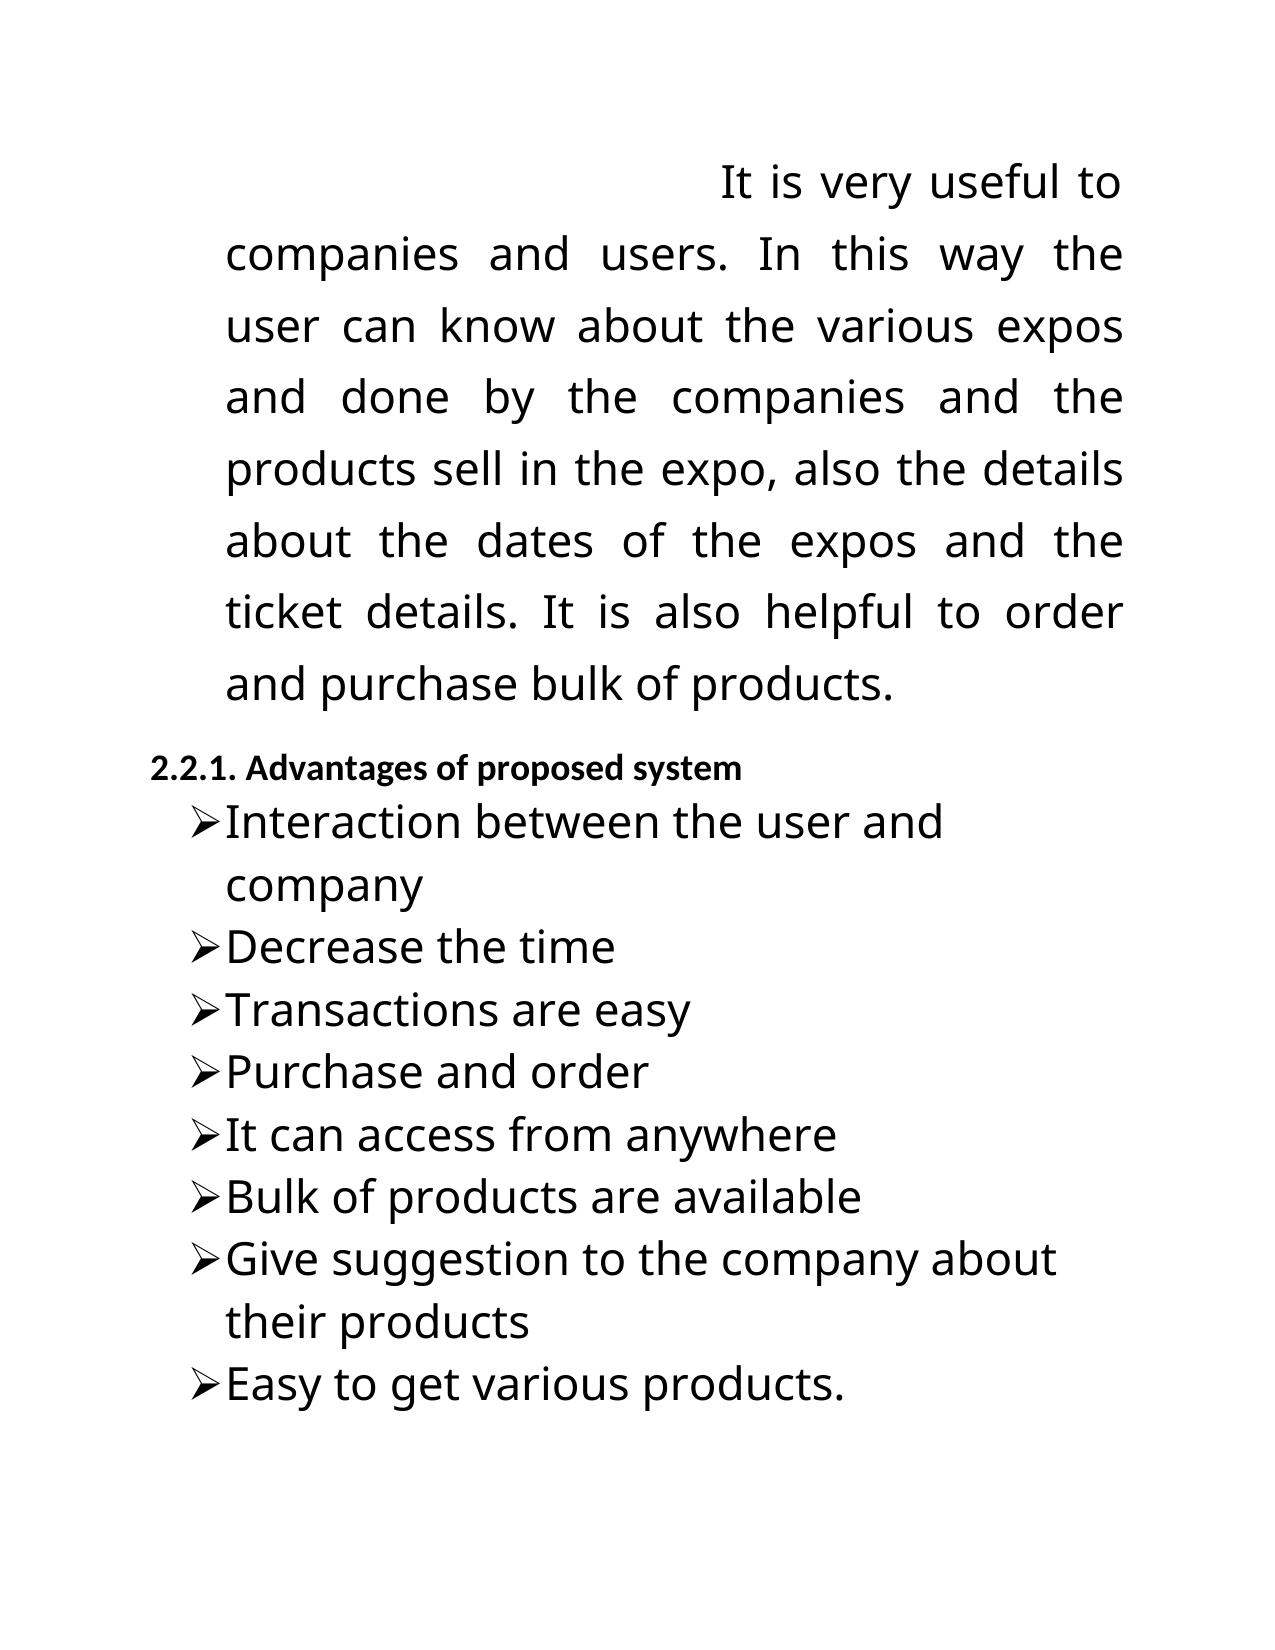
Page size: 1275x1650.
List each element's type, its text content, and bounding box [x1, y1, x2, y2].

list It can access from anywhere [187, 1102, 1125, 1164]
list Give suggestion to the company about their products [187, 1227, 1125, 1352]
list Transactions are easy [187, 977, 1125, 1039]
list Purchase and order [187, 1039, 1125, 1102]
text 2.2.1. Advantages of proposed system [150, 744, 1125, 790]
list Bulk of products are available [187, 1164, 1125, 1227]
list Easy to get various products. [187, 1352, 1125, 1414]
list It is very useful to companies and users. In this way the user can know about the various expos and done by the companies and the products sell in the expo, also the details about the dates of the expos and the ticket details. It is also helpful to order and purchase bulk of products. [225, 150, 1125, 714]
list Decrease the time [187, 915, 1125, 977]
list Interaction between the user and company [187, 790, 1125, 915]
